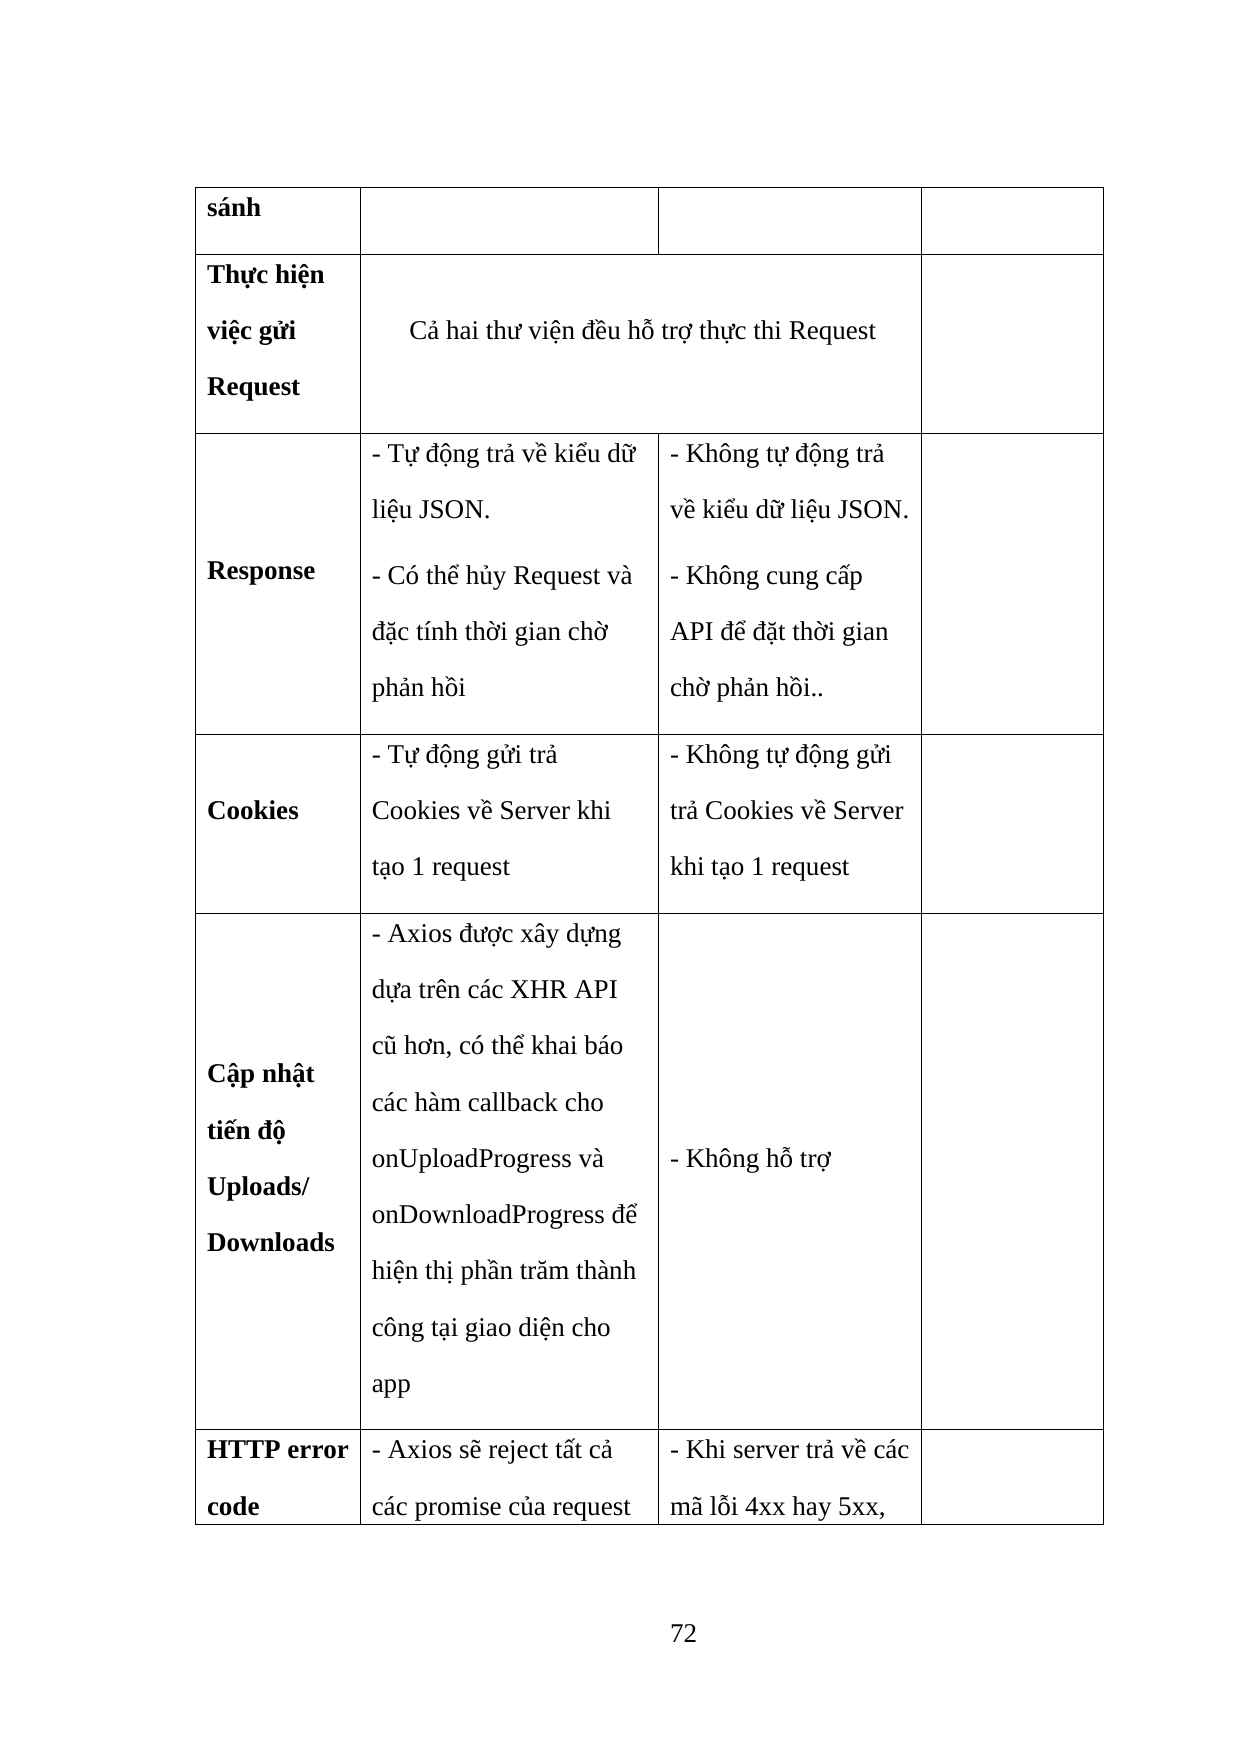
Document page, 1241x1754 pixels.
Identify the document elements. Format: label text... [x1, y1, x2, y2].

table_cell [922, 1430, 1103, 1524]
table_cell Response [196, 434, 360, 734]
table_cell Cả hai thư viện đều hỗ trợ thực thi Request [361, 255, 921, 433]
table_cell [659, 1430, 921, 1524]
table_cell - Không tự động trả về kiểu dữ liệu JSON. - Không cung cấp API để đặt thời gian chờ phản hồi.. [659, 434, 921, 734]
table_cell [361, 1430, 658, 1524]
table_cell [922, 735, 1103, 913]
table_cell [922, 914, 1103, 1429]
table_cell - Axios được xây dựng dựa trên các XHR API cũ hơn, có thể khai báo các hàm callback cho onUploadProgress và onDownloadProgress để hiện thị phần trăm thành công tại giao diện cho app [361, 914, 658, 1429]
table_header Tiêu chí so sánh [196, 188, 360, 254]
table_cell - Tự động trả về kiểu dữ liệu JSON. - Có thể hủy Request và đặc tính thời gian chờ phản hồi [361, 434, 658, 734]
table_header Axios [361, 188, 658, 254]
table_cell HTTP error code [196, 1430, 360, 1524]
table_cell - Không tự động gửi trả Cookies về Server khi tạo 1 request [659, 735, 921, 913]
table_cell Cập nhật tiến độ Uploads/ Downloads [196, 914, 360, 1429]
table_cell Cookies [196, 735, 360, 913]
table_cell - Tự động gửi trả Cookies về Server khi tạo 1 request [361, 735, 658, 913]
table_cell [922, 434, 1103, 734]
table_cell [922, 255, 1103, 433]
table_header Fetch [659, 188, 921, 254]
table_header Nhận xét [922, 188, 1103, 254]
table_cell - Không hỗ trợ [659, 914, 921, 1429]
table_cell Thực hiện việc gửi Request [196, 255, 360, 433]
